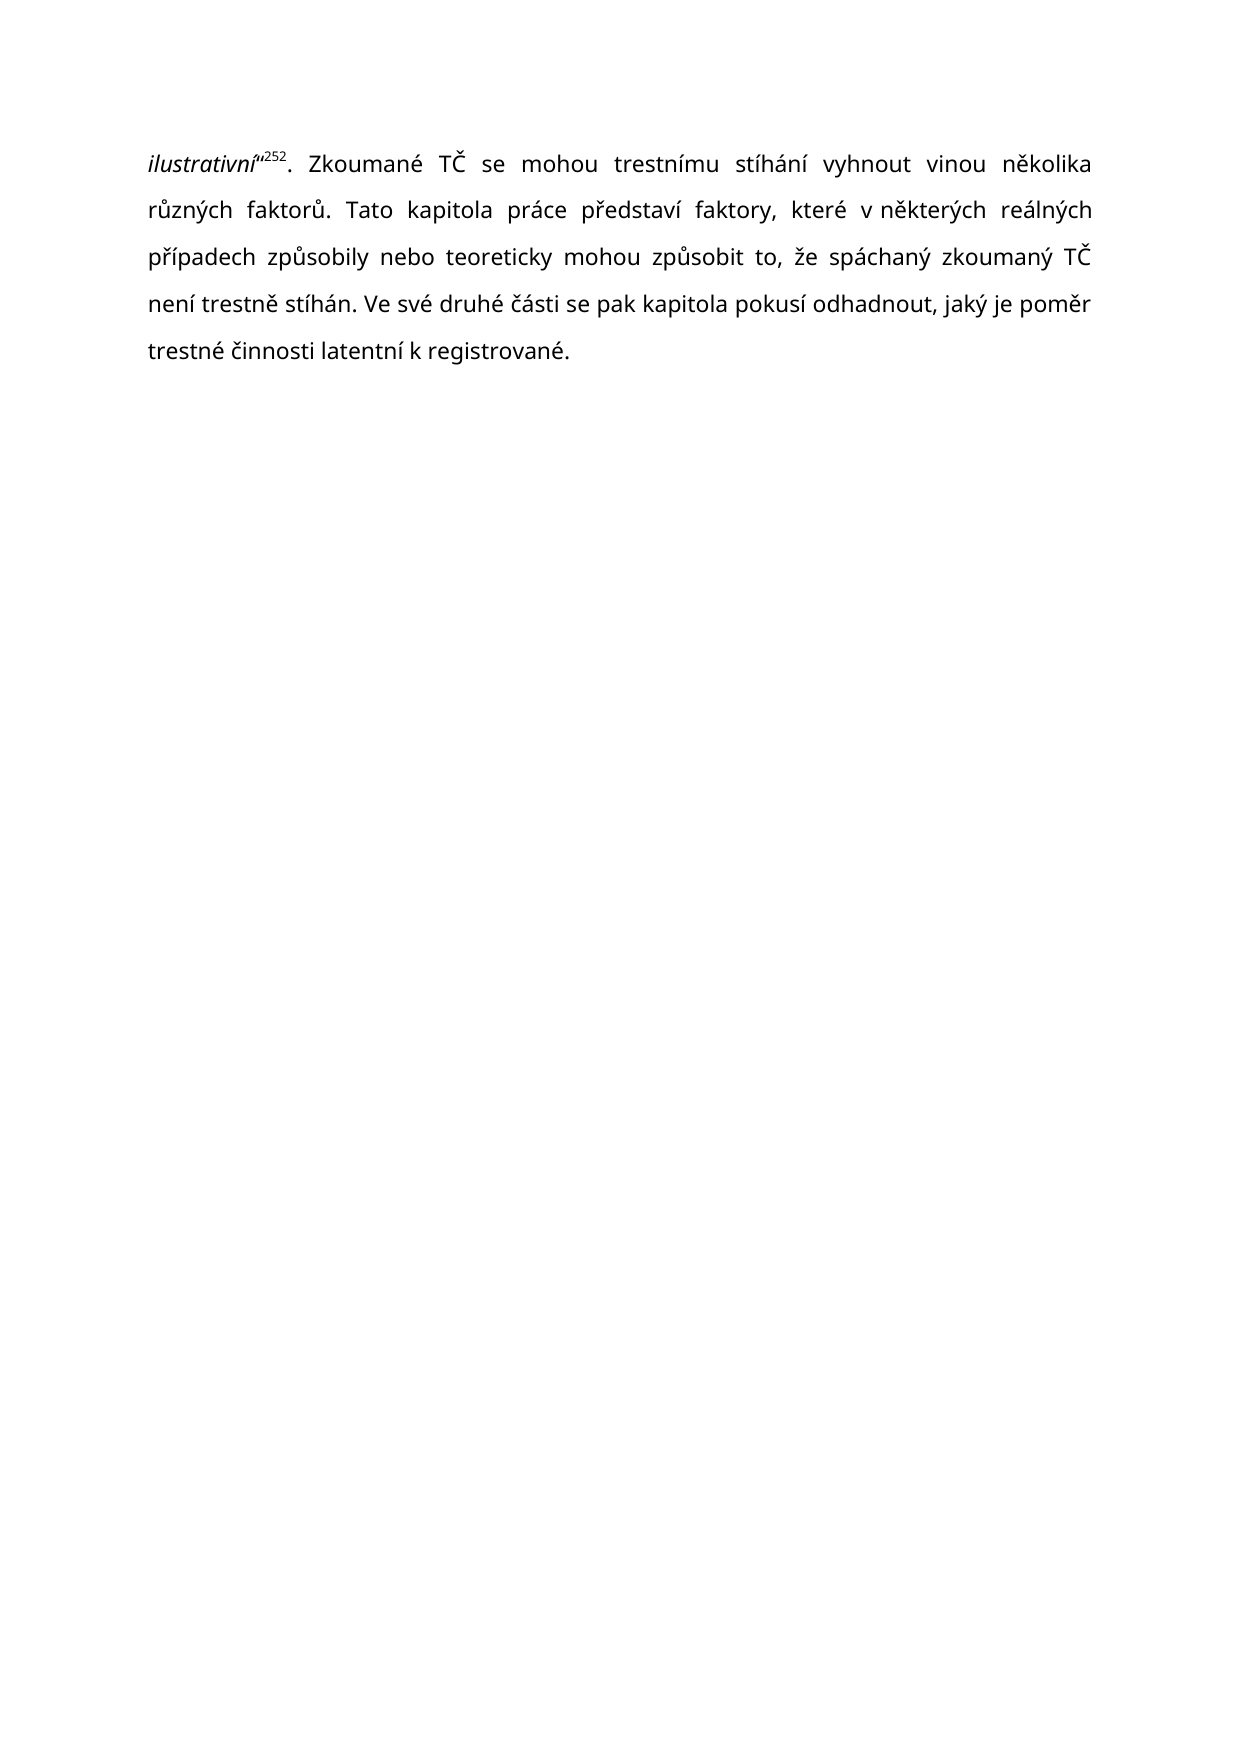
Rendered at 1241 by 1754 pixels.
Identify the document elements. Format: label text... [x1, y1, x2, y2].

text Státní orgány samy připustily, že se zkoumané TČ vyznačují „vysokým stupněm latence“, a to dokonce do takové míry, že „Statistické hodnoty o kriminalitě jsou tedy pouze ilustrativní“. Zkoumané TČ se mohou trestnímu stíhání vyhnout vinou několika různých faktorů. Tato kapitola práce představí faktory, které v některých reálných případech způsobily nebo teoreticky mohou způsobit to, že spáchaný zkoumaný TČ není trestně stíhán. Ve své druhé části se pak kapitola pokusí odhadnout, jaký je poměr trestné činnosti latentní k registrované. [148, 148, 1093, 366]
